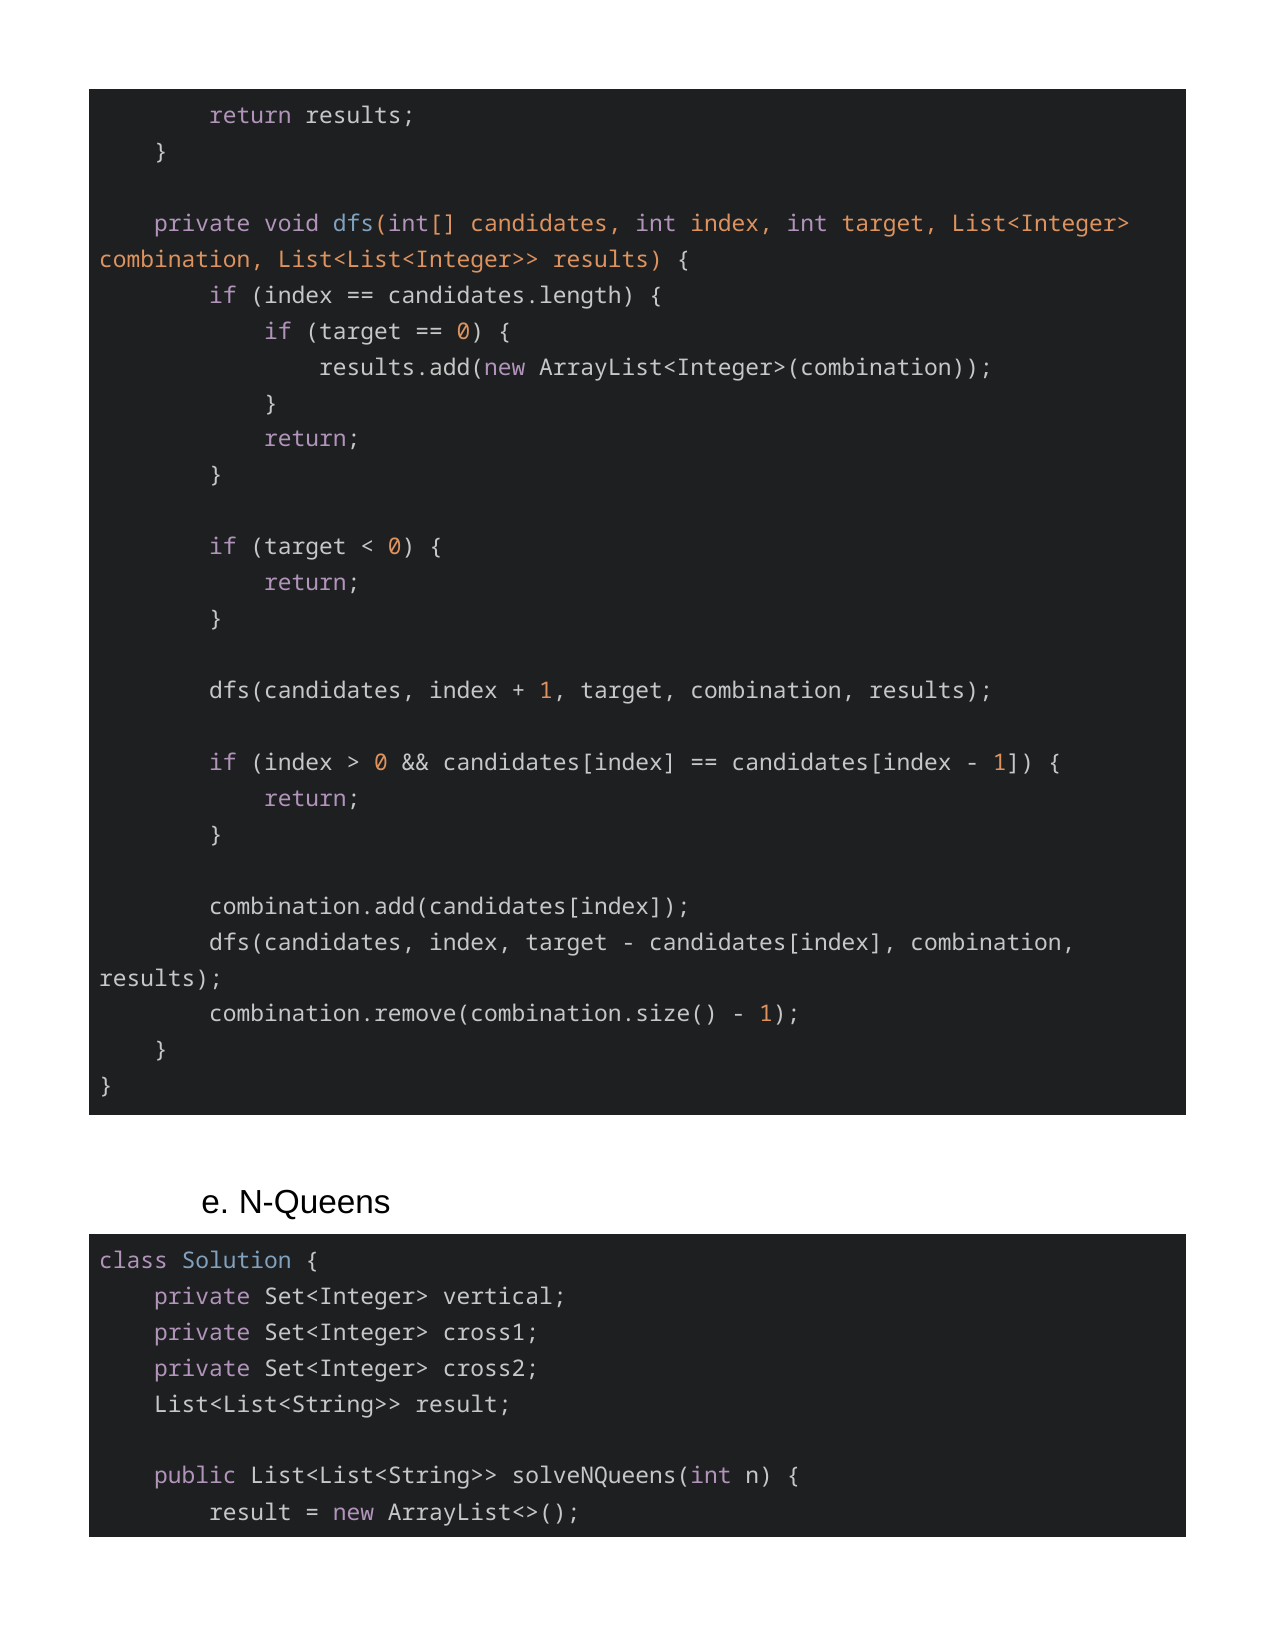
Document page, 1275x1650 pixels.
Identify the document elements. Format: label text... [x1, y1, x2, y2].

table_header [89, 1234, 1186, 1537]
subtitle N-Queens [201, 1182, 1186, 1221]
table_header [89, 89, 1186, 1115]
